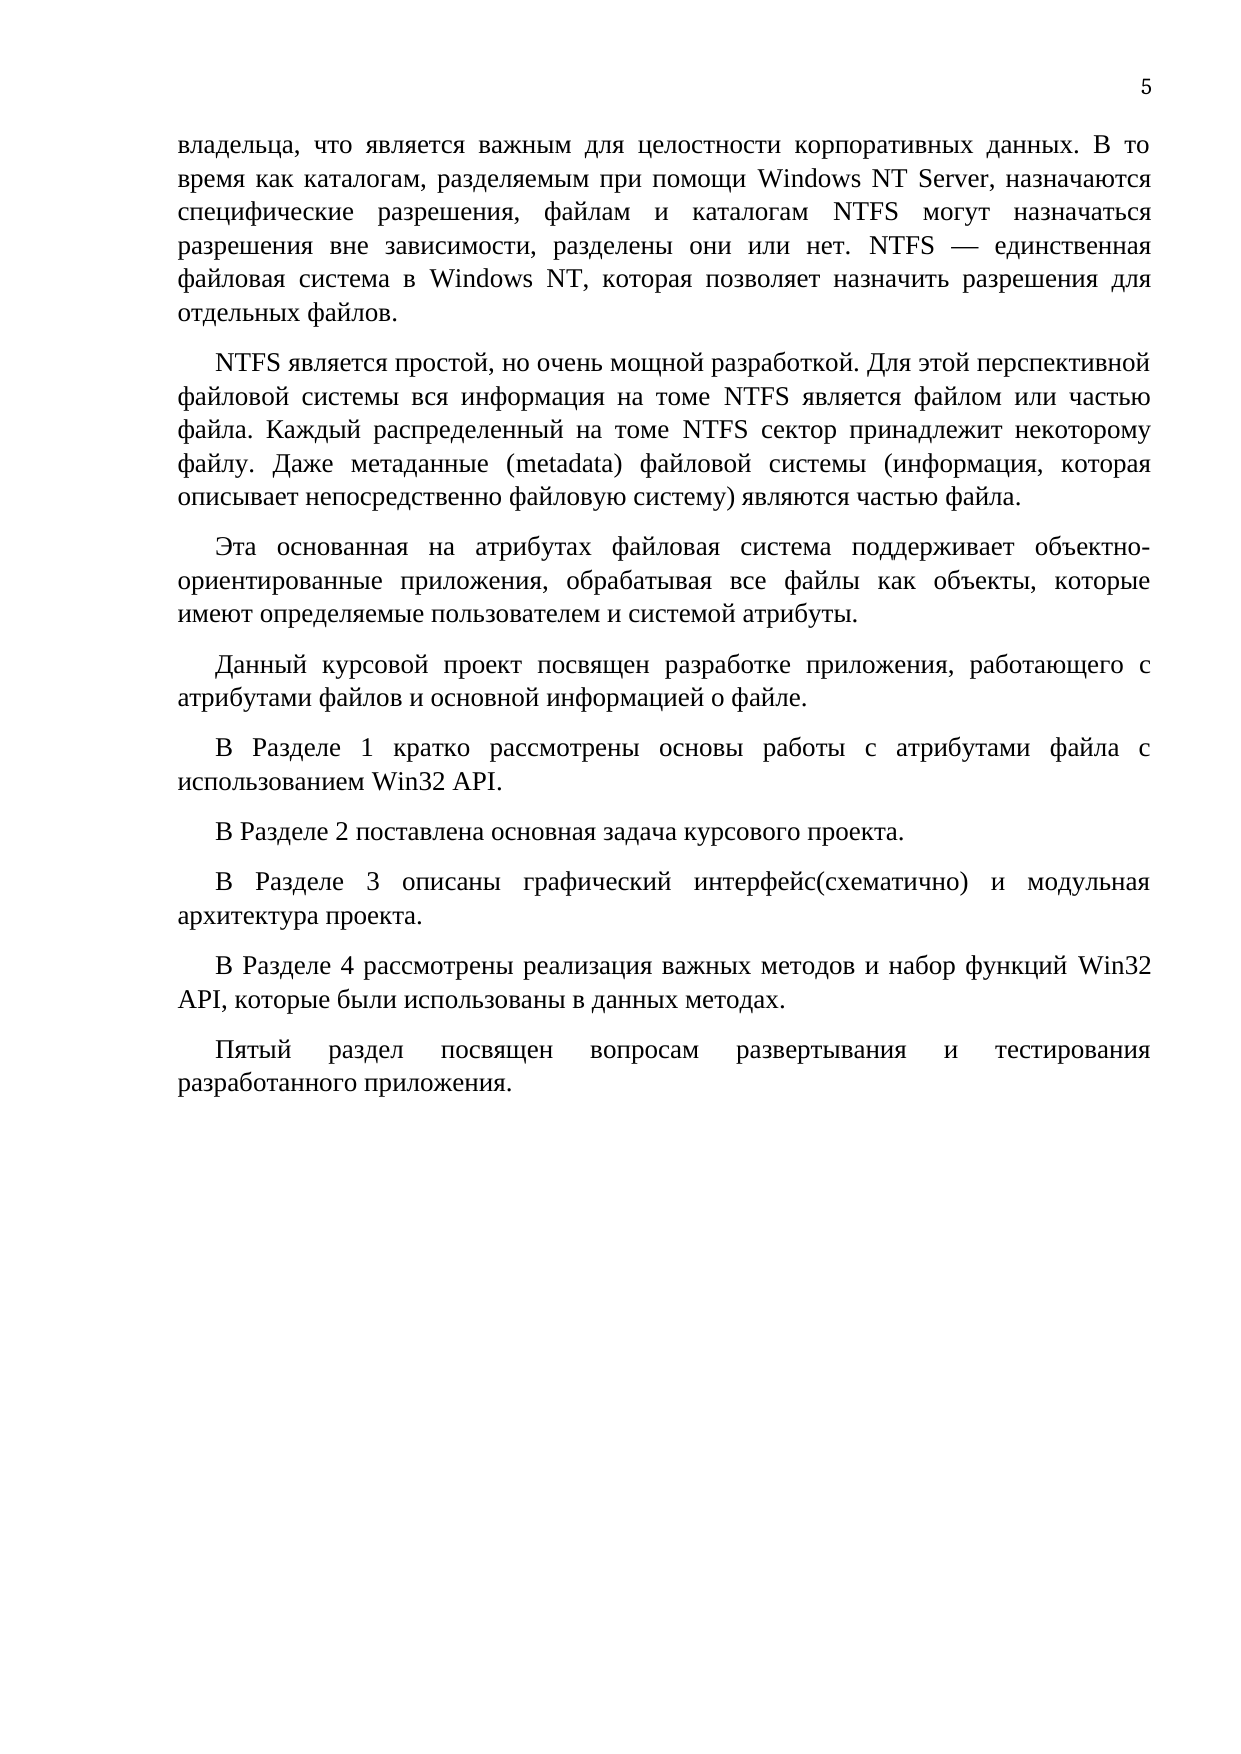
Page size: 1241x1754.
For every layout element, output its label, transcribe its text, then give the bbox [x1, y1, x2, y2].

text В Разделе 3 описаны графический интерфейс(схематично) и модульная архитектура проекта. [177, 866, 1152, 930]
text В Разделе 4 рассмотрены реализация важных методов и набор функций Win32 API, которые были использованы в данных методах. [177, 949, 1152, 1014]
text Эта основанная на атрибутах файловая система поддерживает объектно-ориентированные приложения, обрабатывая все файлы как объекты, которые имеют определяемые пользователем и системой атрибуты. [177, 531, 1152, 564]
text В Разделе 2 поставлена основная задача курсового проекта. [177, 815, 1152, 846]
text NTFS является простой, но очень мощной разработкой. Для этой перспективной файловой системы вся информация на томе NTFS является файлом или частью файла. Каждый распределенный на томе NTFS сектор принадлежит некоторому файлу. Даже метаданные (metadata) файловой системы (информация, которая описывает непосредственно файловую систему) являются частью файла. [177, 478, 1152, 511]
text NTFS является простой, но очень мощной разработкой. Для этой перспективной файловой системы вся информация на томе NTFS является файлом или частью файла. Каждый распределенный на томе NTFS сектор принадлежит некоторому файлу. Даже метаданные (metadata) файловой системы (информация, которая описывает непосредственно файловую систему) являются частью файла. [177, 346, 1152, 447]
text В Разделе 1 кратко рассмотрены основы работы с атрибутами файла с использованием Win32 API. [177, 732, 1152, 796]
text Эта основанная на атрибутах файловая система поддерживает объектно-ориентированные приложения, обрабатывая все файлы как объекты, которые имеют определяемые пользователем и системой атрибуты. [177, 595, 1152, 629]
text Данный курсовой проект посвящен разработке приложения, работающего с атрибутами файлов и основной информацией о файле. [177, 648, 1152, 712]
text Пятый раздел посвящен вопросам развертывания и тестирования разработанного приложения. [177, 1033, 1152, 1098]
